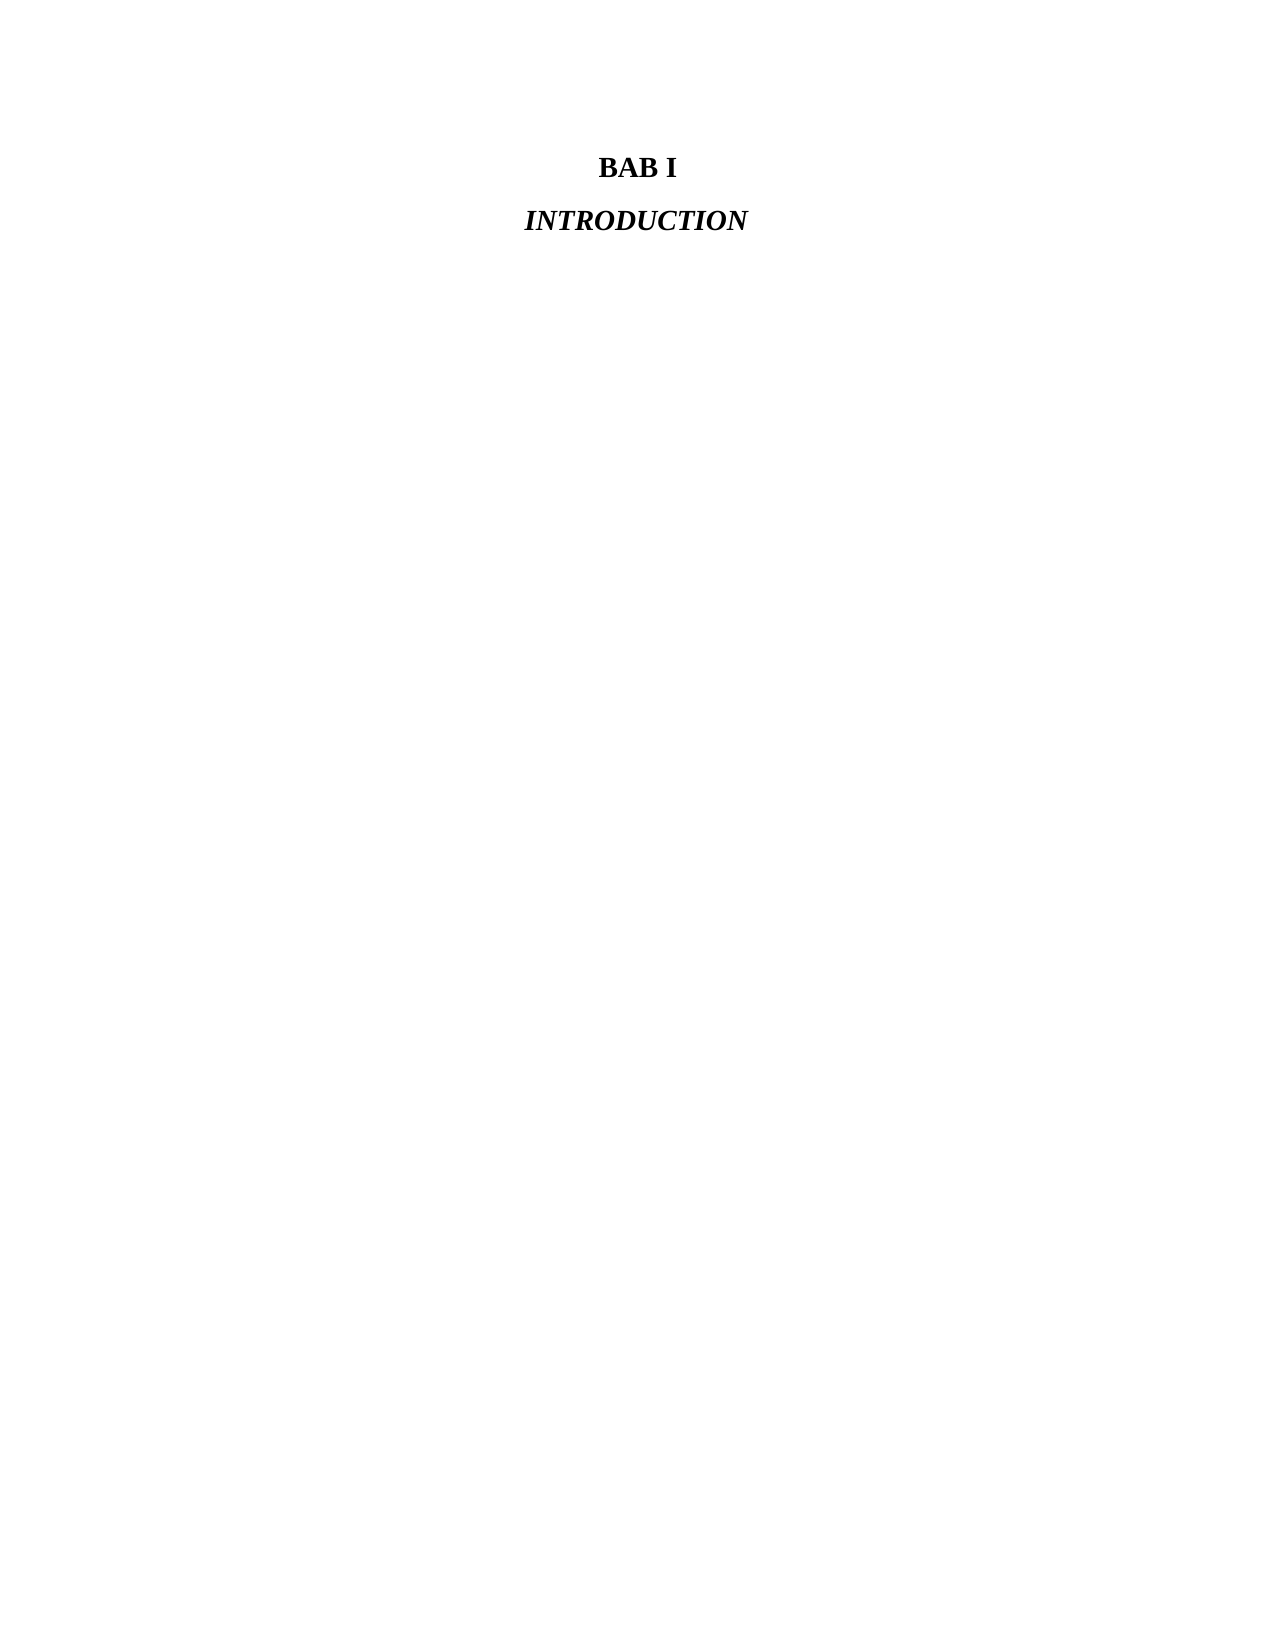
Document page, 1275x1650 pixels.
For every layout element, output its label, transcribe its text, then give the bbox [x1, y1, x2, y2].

text BAB I [150, 150, 1125, 183]
text INTRODUCTION [150, 203, 1125, 236]
